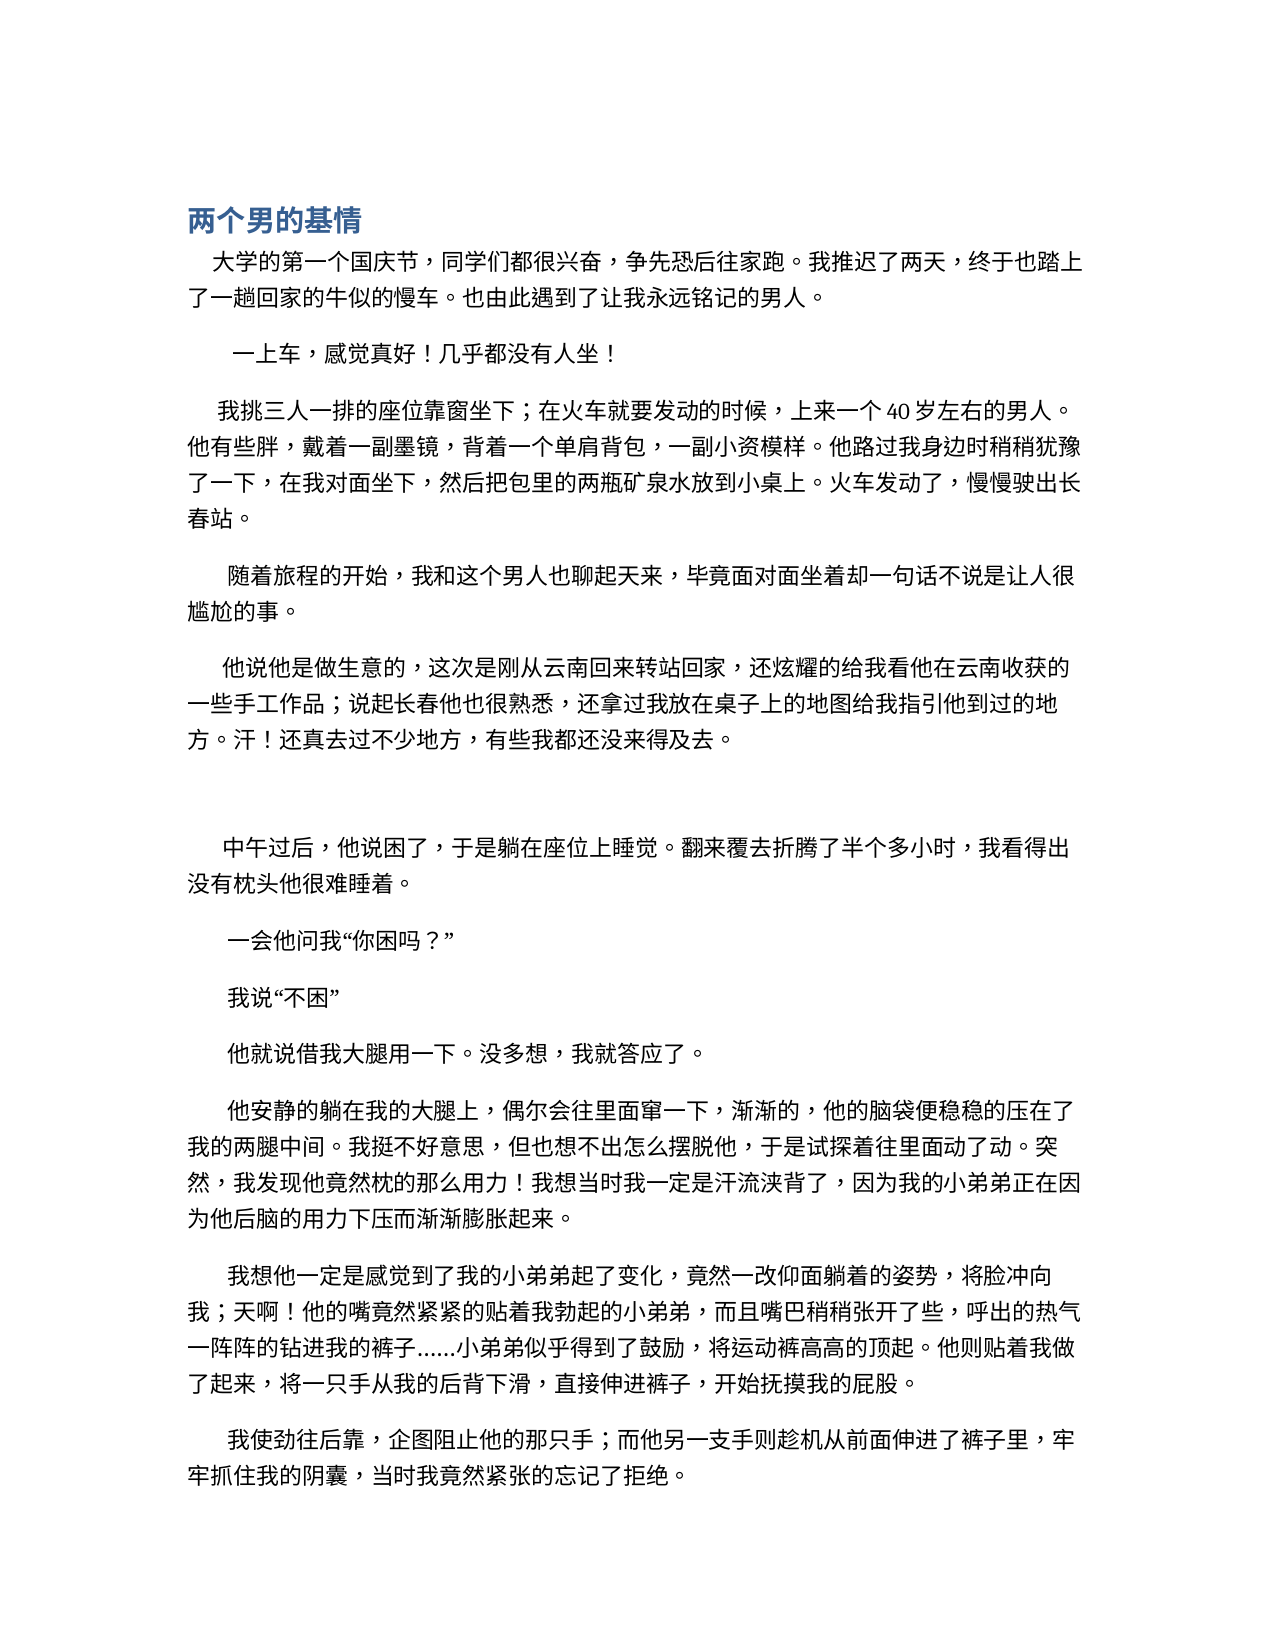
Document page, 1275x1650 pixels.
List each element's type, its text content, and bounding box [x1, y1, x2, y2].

text 我说“不困” [187, 982, 1087, 1013]
text 一上车，感觉真好！几乎都没有人坐！ [187, 338, 1087, 369]
text 随着旅程的开始，我和这个男人也聊起天来，毕竟面对面坐着却一句话不说是让人很尴尬的事。 [187, 560, 1087, 627]
text 他说他是做生意的，这次是刚从云南回来转站回家，还炫耀的给我看他在云南收获的一些手工作品；说起长春他也很熟悉，还拿过我放在桌子上的地图给我指引他到过的地方。汗！还真去过不少地方，有些我都还没来得及去。 [187, 652, 1087, 756]
text 我想他一定是感觉到了我的小弟弟起了变化，竟然一改仰面躺着的姿势，将脸冲向我；天啊！他的嘴竟然紧紧的贴着我勃起的小弟弟，而且嘴巴稍稍张开了些，呼出的热气一阵阵的钻进我的裤子……小弟弟似乎得到了鼓励，将运动裤高高的顶起。他则贴着我做了起来，将一只手从我的后背下滑，直接伸进裤子，开始抚摸我的屁股。 [187, 1260, 1087, 1399]
text 中午过后，他说困了，于是躺在座位上睡觉。翻来覆去折腾了半个多小时，我看得出没有枕头他很难睡着。 [187, 832, 1087, 899]
subtitle 两个男的基情 [187, 200, 1087, 240]
text 他安静的躺在我的大腿上，偶尔会往里面窜一下，渐渐的，他的脑袋便稳稳的压在了我的两腿中间。我挺不好意思，但也想不出怎么摆脱他，于是试探着往里面动了动。突然，我发现他竟然枕的那么用力！我想当时我一定是汗流浃背了，因为我的小弟弟正在因为他后脑的用力下压而渐渐膨胀起来。 [187, 1095, 1087, 1234]
text 他就说借我大腿用一下。没多想，我就答应了。 [187, 1038, 1087, 1069]
text 一会他问我“你困吗？” [187, 925, 1087, 956]
text 我使劲往后靠，企图阻止他的那只手；而他另一支手则趁机从前面伸进了裤子里，牢牢抓住我的阴囊，当时我竟然紧张的忘记了拒绝。 [187, 1424, 1087, 1491]
text 我挑三人一排的座位靠窗坐下；在火车就要发动的时候，上来一个40岁左右的男人。他有些胖，戴着一副墨镜，背着一个单肩背包，一副小资模样。他路过我身边时稍稍犹豫了一下，在我对面坐下，然后把包里的两瓶矿泉水放到小桌上。火车发动了，慢慢驶出长春站。 [187, 395, 1087, 534]
text 大学的第一个国庆节，同学们都很兴奋，争先恐后往家跑。我推迟了两天，终于也踏上了一趟回家的牛似的慢车。也由此遇到了让我永远铭记的男人。 [187, 246, 1087, 313]
